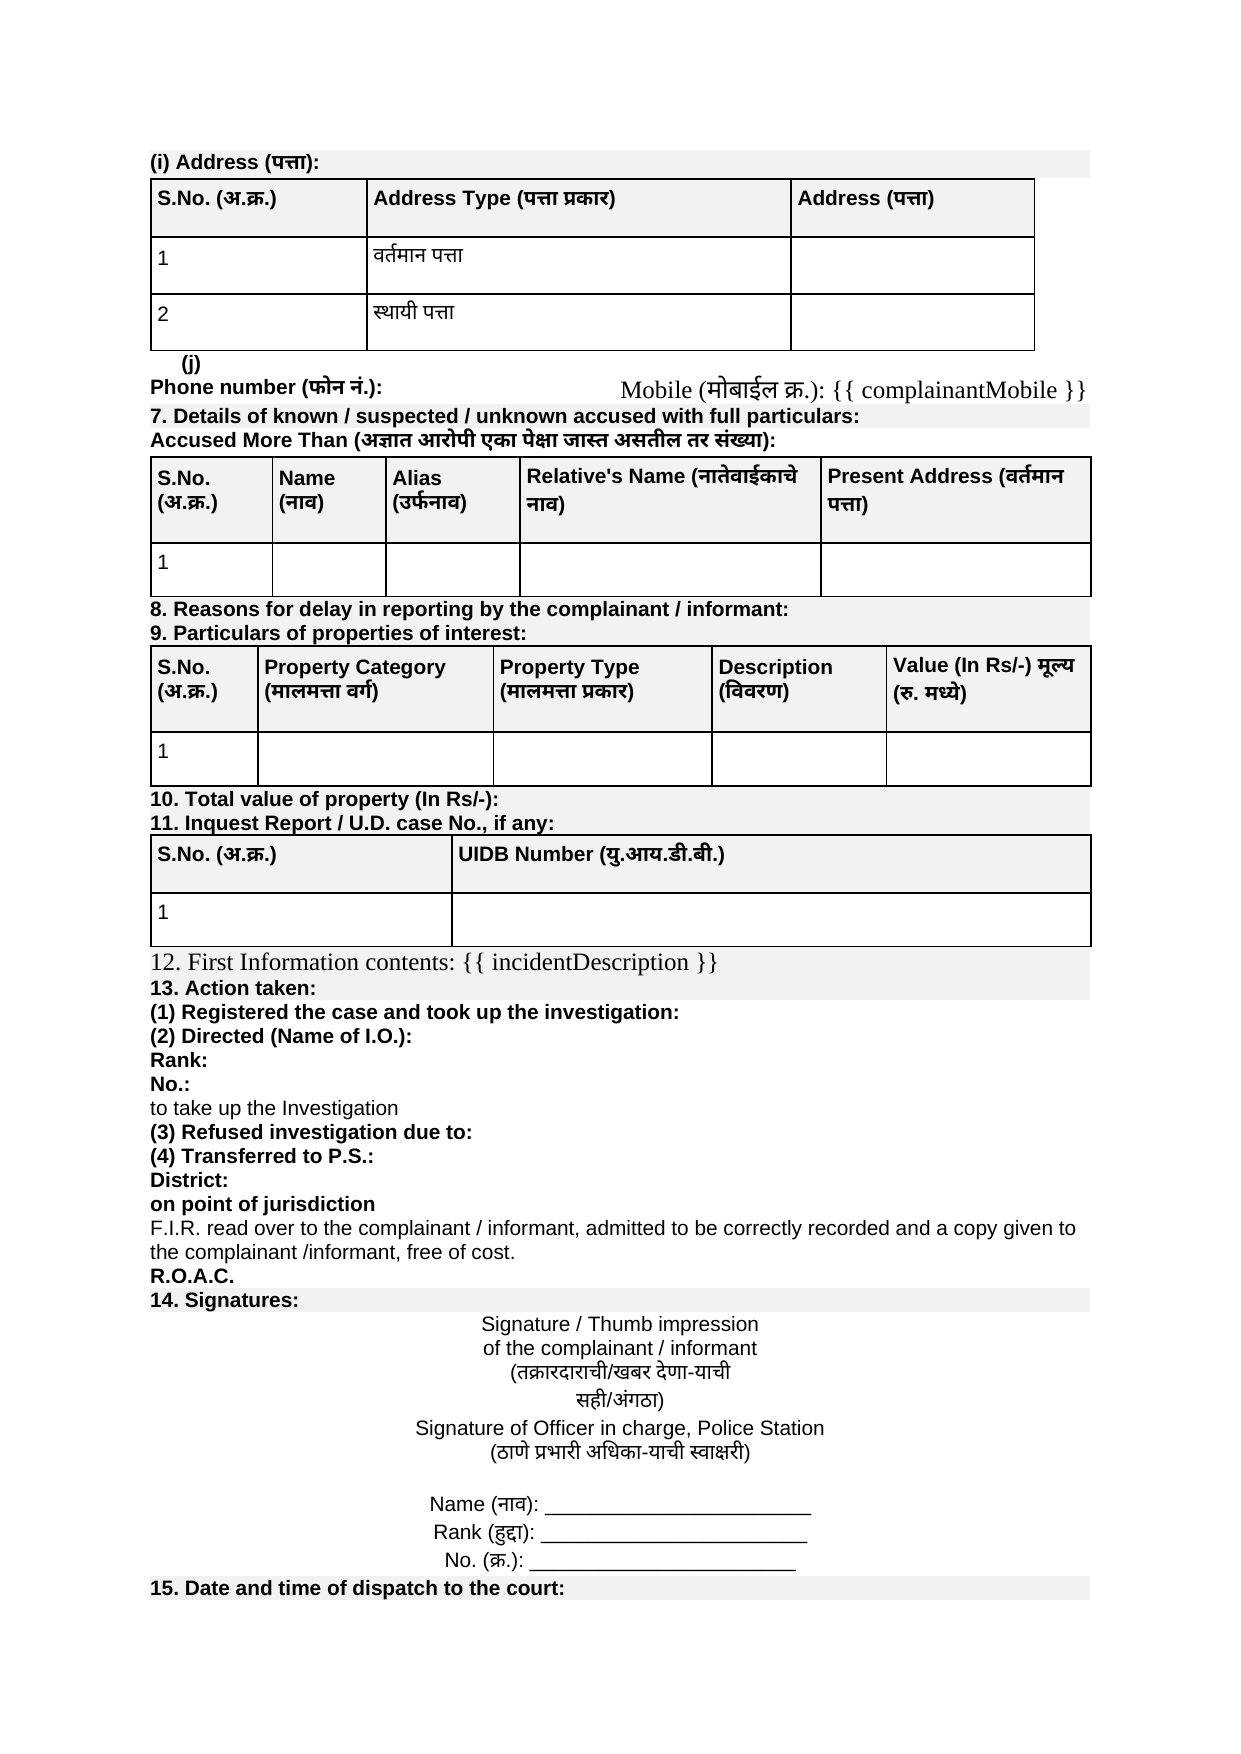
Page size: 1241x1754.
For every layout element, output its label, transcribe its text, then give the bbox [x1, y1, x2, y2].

text on point of jurisdiction [150, 1192, 1090, 1216]
table_cell [792, 295, 1034, 350]
text Accused More Than (अज्ञात आरोपी एका पेक्षा जास्त असतील तर संख्या): [150, 428, 1090, 456]
text Signature of Officer in charge, Police Station (ठाणे प्रभारी अधिका-याची स्वाक्षरी) Name (नाव): _______________________ Rank (हुद्दा): _______________________ No. (क्र.): _______________________ [150, 1416, 1090, 1576]
table_cell [792, 238, 1034, 293]
text No.: [150, 1072, 1090, 1096]
table_cell 1 [152, 733, 257, 785]
table_cell [273, 544, 385, 596]
table_cell [453, 894, 1090, 946]
table_cell [521, 544, 820, 596]
text 11. Inquest Report / U.D. case No., if any: [150, 810, 1090, 834]
table_cell 1 [152, 544, 272, 596]
table_header Description (विवरण) [713, 647, 886, 731]
text 14. Signatures: [150, 1288, 1090, 1312]
text 9. Particulars of properties of interest: [150, 621, 1090, 645]
table_header Address (पत्ता) [792, 180, 1034, 236]
text Rank: [150, 1048, 1090, 1072]
text (1) Registered the case and took up the investigation: [150, 1000, 1090, 1024]
table_header S.No. (अ.क्र.) [152, 180, 366, 236]
text (j) [181, 351, 1059, 375]
text District: [150, 1168, 1090, 1192]
table_header S.No. (अ.क्र.) [152, 458, 272, 542]
table_header Relative's Name (नातेवाईकाचे नाव) [521, 458, 820, 542]
table_cell वर्तमान पत्ता [368, 238, 790, 293]
table_header Value (In Rs/-) मूल्य (रु. मध्ये) [887, 647, 1090, 731]
text 10. Total value of property (In Rs/-): [150, 787, 1090, 810]
table_cell [494, 733, 711, 785]
table_cell 2 [152, 295, 366, 350]
table_header S.No. (अ.क्र.) [152, 647, 257, 731]
text (i) Address (पत्ता): [150, 150, 1090, 178]
table_header Property Category (मालमत्ता वर्ग) [259, 647, 493, 731]
table_header Property Type (मालमत्ता प्रकार) [494, 647, 711, 731]
text F.I.R. read over to the complainant / informant, admitted to be correctly recorded and a copy given to the complainant /informant, free of cost. [150, 1216, 1090, 1264]
text (3) Refused investigation due to: [150, 1120, 1090, 1144]
table_cell 1 [152, 894, 451, 946]
text 8. Reasons for delay in reporting by the complainant / informant: [150, 597, 1090, 621]
text 15. Date and time of dispatch to the court: [150, 1576, 1090, 1600]
table_cell 1 [152, 238, 366, 293]
text (2) Directed (Name of I.O.): [150, 1024, 1090, 1048]
table_cell [822, 544, 1090, 596]
table_cell [887, 733, 1090, 785]
text R.O.A.C. [150, 1264, 1090, 1288]
table_header Address Type (पत्ता प्रकार) [368, 180, 790, 236]
table_header S.No. (अ.क्र.) [152, 836, 451, 892]
text 7. Details of known / suspected / unknown accused with full particulars: [150, 404, 1090, 428]
text 12. First Information contents: {{ incidentDescription }} [150, 947, 1090, 976]
table_cell [713, 733, 886, 785]
text (4) Transferred to P.S.: [150, 1144, 1090, 1168]
table_cell [259, 733, 493, 785]
text Signature / Thumb impression of the complainant / informant (तक्रारदाराची/खबर देणा-याची सही/अंगठा) [150, 1312, 1090, 1416]
text 13. Action taken: [150, 976, 1090, 1000]
text to take up the Investigation [150, 1096, 1090, 1120]
text Phone number (फोन नं.): [150, 375, 620, 403]
table_header Alias (उर्फनाव) [387, 458, 519, 542]
table_header Present Address (वर्तमान पत्ता) [822, 458, 1090, 542]
table_header UIDB Number (यु.आय.डी.बी.) [453, 836, 1090, 892]
table_cell [387, 544, 519, 596]
table_cell स्थायी पत्ता [368, 295, 790, 350]
table_header Name (नाव) [273, 458, 385, 542]
text Mobile (मोबाईल क्र.): {{ complainantMobile }} [620, 375, 1090, 404]
